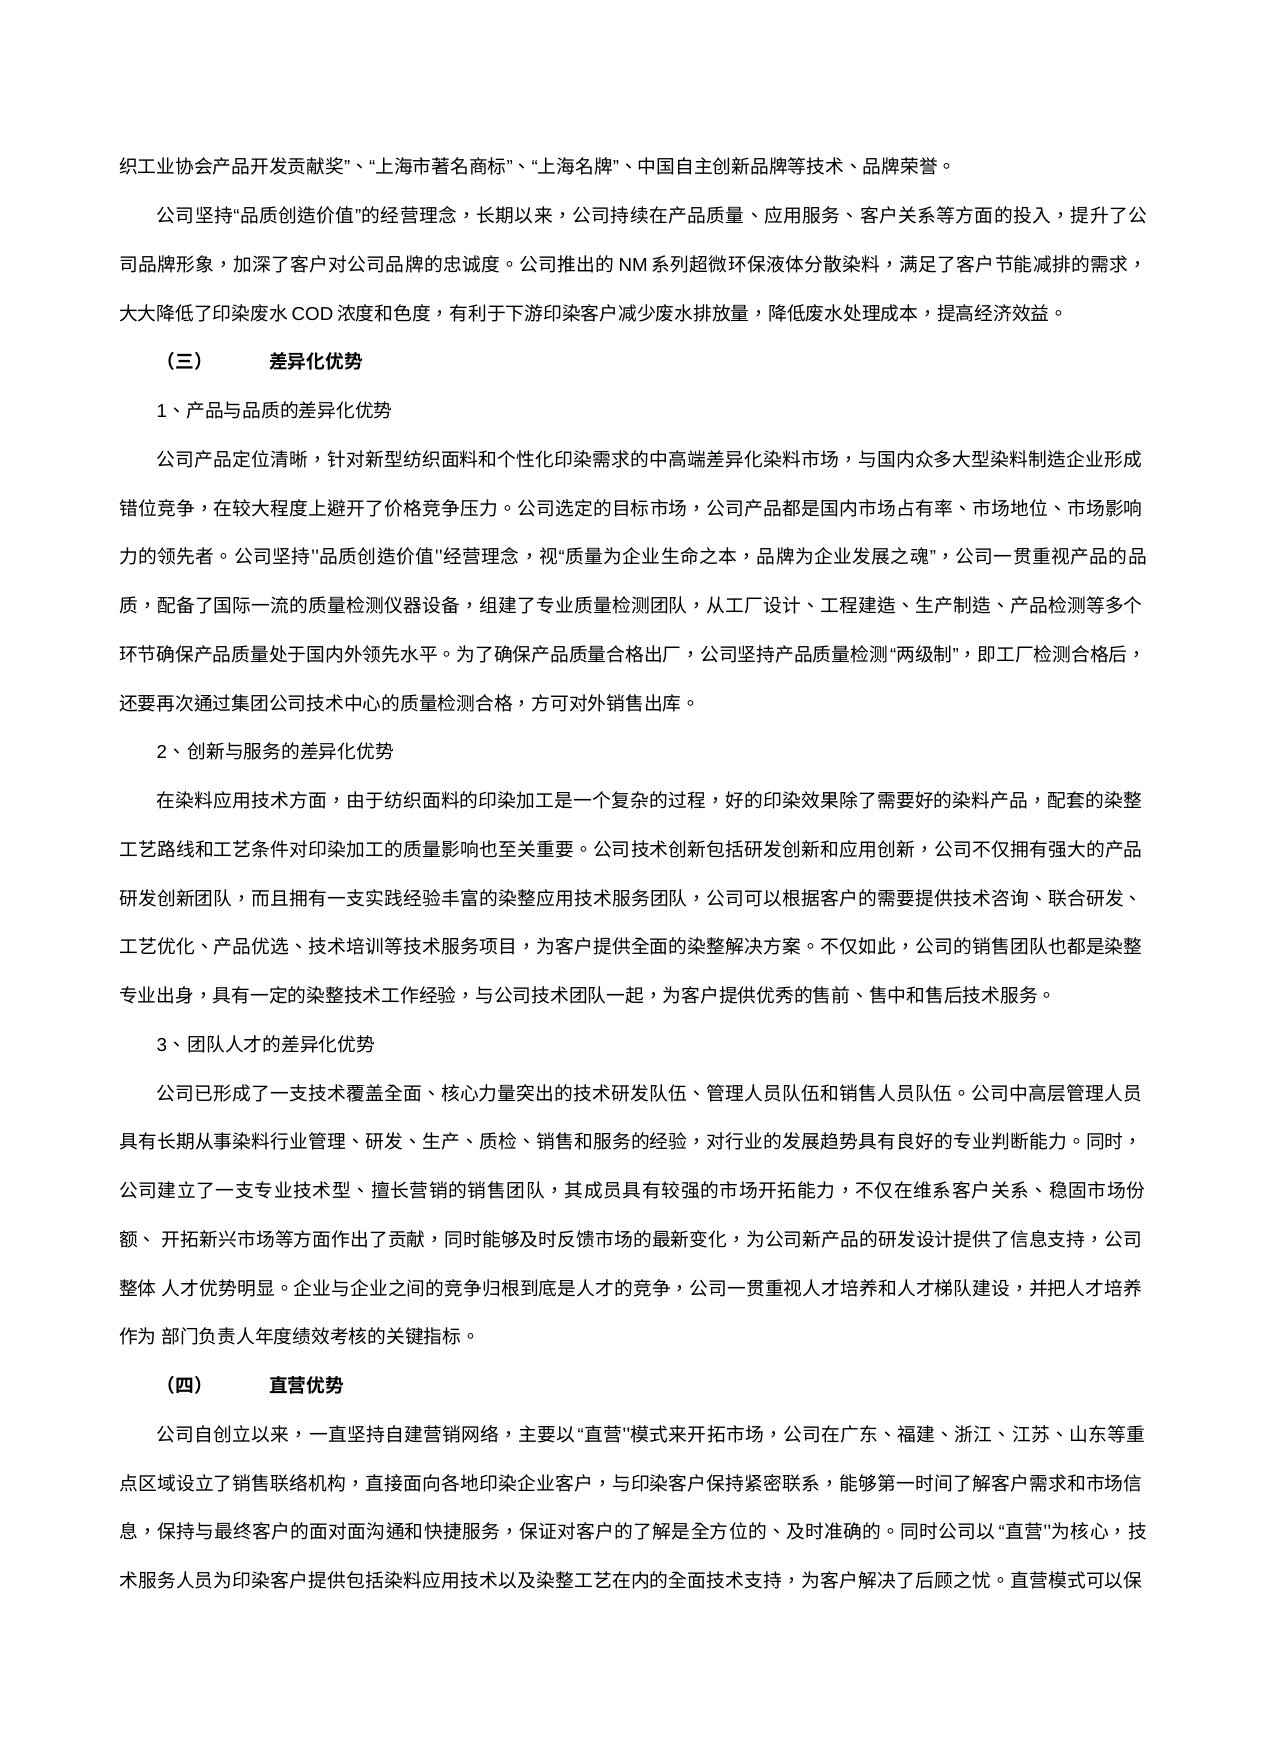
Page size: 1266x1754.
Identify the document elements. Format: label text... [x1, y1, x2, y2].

text 在染料应用技术方面，由于纺织面料的印染加工是一个复杂的过程，好的印染效果除了需要好的染料产品，配套的染整 工艺路线和工艺条件对印染加工的质量影响也至关重要。公司技术创新包括研发创新和应用创新，公司不仅拥有强大的产品 研发创新团队，而且拥有一支实践经验丰富的染整应用技术服务团队，公司可以根据客户的需要提供技术咨询、联合研发、 工艺优化、产品优选、技术培训等技术服务项目，为客户提供全面的染整解决方案。不仅如此，公司的销售团队也都是染整 专业出身，具有一定的染整技术工作经验，与公司技术团队一起，为客户提供优秀的售前、售中和售后技术服务。 [119, 768, 1147, 1012]
text 公司坚持“品质创造价值”的经营理念，长期以来，公司持续在产品质量、应用服务、客户关系等方面的投入，提升了公 司品牌形象，加深了客户对公司品牌的忠诚度。公司推出的NM系列超微环保液体分散染料，满足了客户节能减排的需求， 大大降低了印染废水COD浓度和色度，有利于下游印染客户减少废水排放量，降低废水处理成本，提高经济效益。 [119, 183, 1147, 330]
text （四） 直营优势 [119, 1353, 1147, 1402]
text 公司已形成了一支技术覆盖全面、核心力量突出的技术研发队伍、管理人员队伍和销售人员队伍。公司中高层管理人员 具有长期从事染料行业管理、研发、生产、质检、销售和服务的经验，对行业的发展趋势具有良好的专业判断能力。同时， 公司建立了一支专业技术型、擅长营销的销售团队，其成员具有较强的市场开拓能力，不仅在维系客户关系、稳固市场份额、 开拓新兴市场等方面作出了贡献，同时能够及时反馈市场的最新变化，为公司新产品的研发设计提供了信息支持，公司整体 人才优势明显。企业与企业之间的竞争归根到底是人才的竞争，公司一贯重视人才培养和人才梯队建设，并把人才培养作为 部门负责人年度绩效考核的关键指标。 [119, 1061, 1147, 1353]
text 2、 创新与服务的差异化优势 [119, 720, 1147, 768]
text （三） 差异化优势 [119, 330, 1147, 378]
text 1、 产品与品质的差异化优势 [119, 378, 1147, 427]
text 公司产品定位清晰，针对新型纺织面料和个性化印染需求的中高端差异化染料市场，与国内众多大型染料制造企业形成 错位竞争，在较大程度上避开了价格竞争压力。公司选定的目标市场，公司产品都是国内市场占有率、市场地位、市场影响 力的领先者。公司坚持''品质创造价值''经营理念，视“质量为企业生命之本，品牌为企业发展之魂”，公司一贯重视产品的品 质，配备了国际一流的质量检测仪器设备，组建了专业质量检测团队，从工厂设计、工程建造、生产制造、产品检测等多个 环节确保产品质量处于国内外领先水平。为了确保产品质量合格出厂，公司坚持产品质量检测“两级制”，即工厂检测合格后， 还要再次通过集团公司技术中心的质量检测合格，方可对外销售出库。 [119, 427, 1147, 720]
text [119, 135, 1147, 183]
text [119, 1402, 1147, 1597]
text 3、 团队人才的差异化优势 [119, 1012, 1147, 1061]
